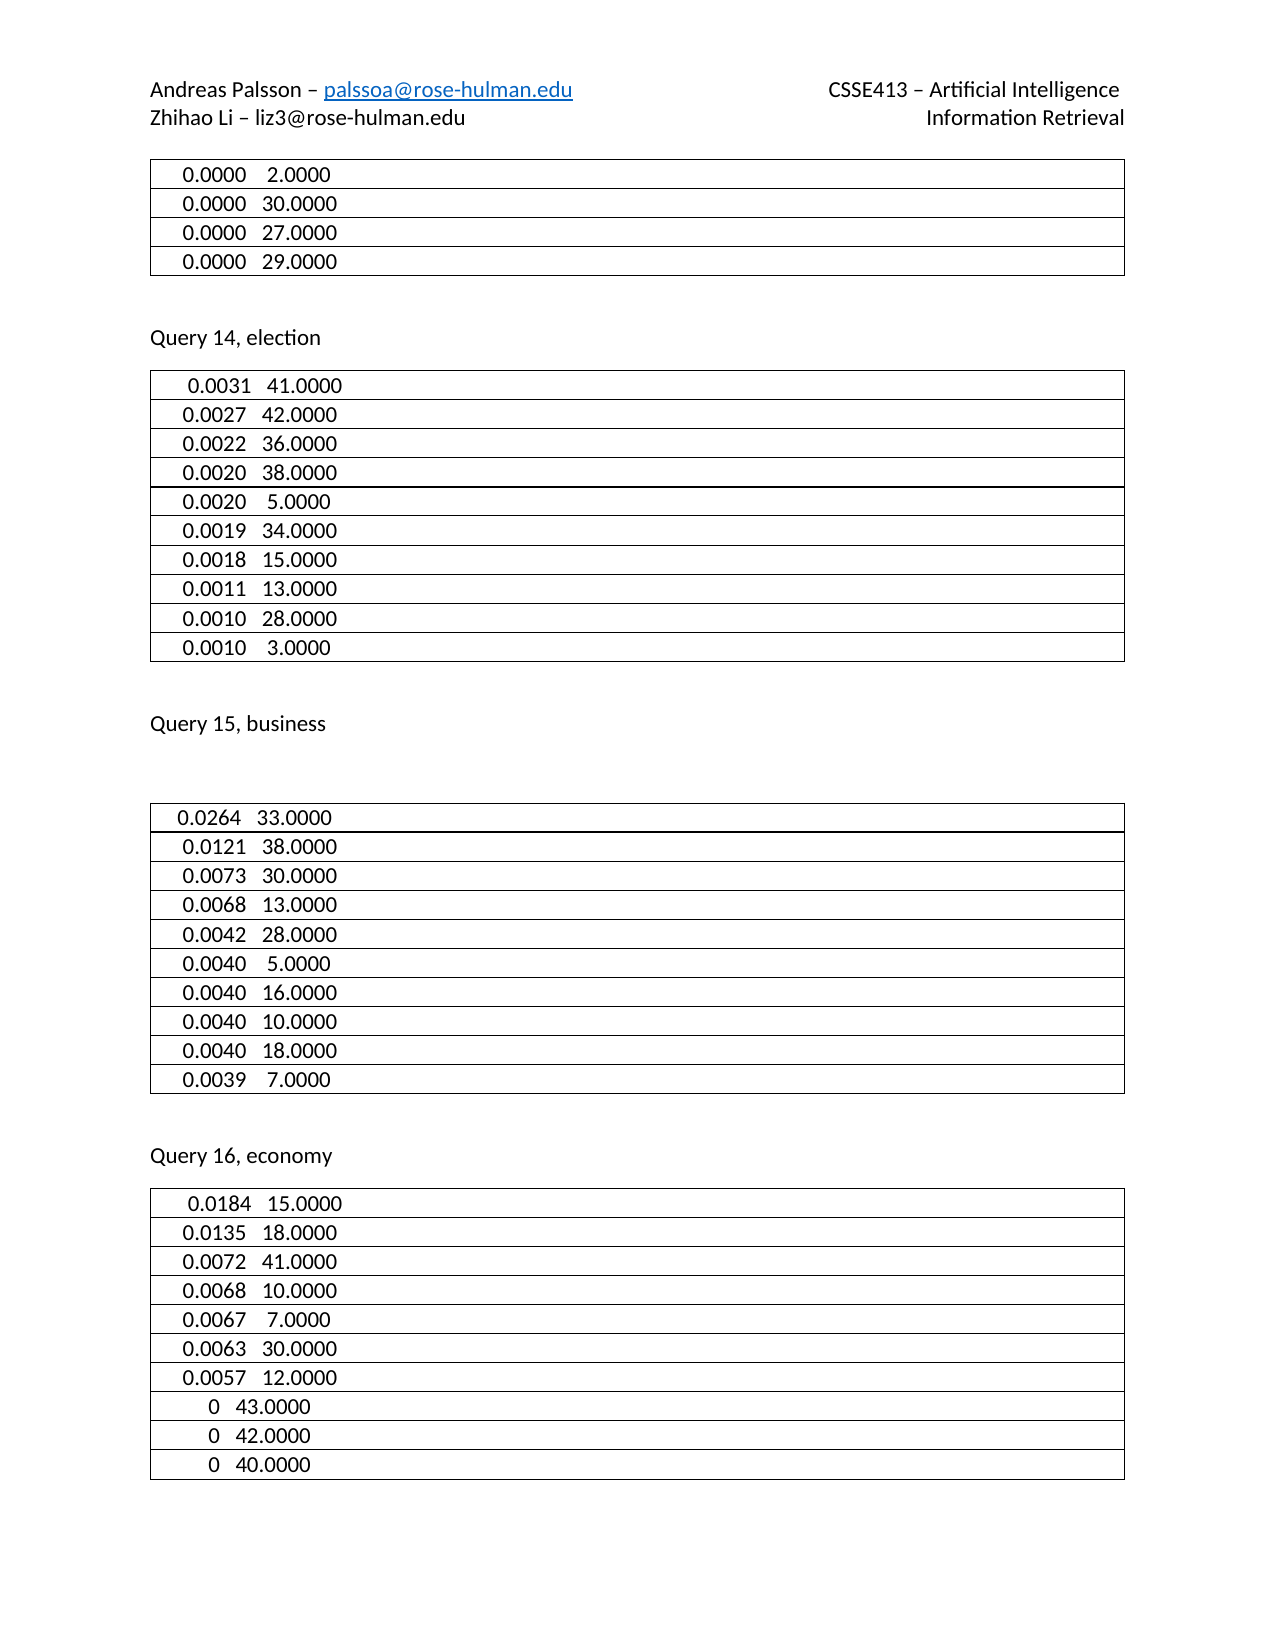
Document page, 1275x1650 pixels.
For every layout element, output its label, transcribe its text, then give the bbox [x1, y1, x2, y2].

table_cell 0.0010 28.0000 [151, 604, 1124, 632]
table_cell 0.0135 18.0000 [151, 1218, 1124, 1246]
table_cell 0.0068 10.0000 [151, 1276, 1124, 1304]
table_cell 0 42.0000 [151, 1421, 1124, 1449]
table_cell 0.0010 3.0000 [151, 633, 1124, 661]
table_cell 0 40.0000 [151, 1450, 1124, 1478]
table_cell 0.0000 29.0000 [151, 247, 1124, 275]
table_cell 0.0020 5.0000 [151, 488, 1124, 515]
table_cell 0.0067 7.0000 [151, 1305, 1124, 1333]
table_cell 0.0121 38.0000 [151, 833, 1124, 861]
table_cell 0.0073 30.0000 [151, 862, 1124, 889]
table_cell 0.0063 30.0000 [151, 1334, 1124, 1362]
table_cell 0.0072 41.0000 [151, 1247, 1124, 1275]
table_header 0.0264 33.0000 [151, 804, 1124, 831]
table_cell 0.0019 34.0000 [151, 516, 1124, 544]
table_cell 0.0018 15.0000 [151, 546, 1124, 573]
table_cell 0.0039 7.0000 [151, 1065, 1124, 1093]
table_cell 0.0011 13.0000 [151, 575, 1124, 603]
table_cell 0.0068 13.0000 [151, 891, 1124, 919]
table_cell 0.0040 16.0000 [151, 978, 1124, 1006]
table_cell 0.0000 27.0000 [151, 218, 1124, 246]
table_cell 0.0000 2.0000 [151, 160, 1124, 188]
table_cell 0.0057 12.0000 [151, 1363, 1124, 1391]
text Query 14, election [150, 323, 1125, 351]
table_cell 0.0042 28.0000 [151, 920, 1124, 948]
table_cell 0.0027 42.0000 [151, 400, 1124, 428]
table_header 0.0031 41.0000 [151, 371, 1124, 399]
table_cell 0.0040 10.0000 [151, 1007, 1124, 1035]
table_cell 0.0040 18.0000 [151, 1036, 1124, 1064]
table_cell 0.0000 30.0000 [151, 189, 1124, 217]
table_header 0.0184 15.0000 [151, 1189, 1124, 1217]
text Query 15, business [150, 709, 1125, 737]
table_cell 0.0040 5.0000 [151, 949, 1124, 977]
table_cell 0.0020 38.0000 [151, 458, 1124, 486]
text Query 16, economy [150, 1141, 1125, 1169]
table_cell 0.0022 36.0000 [151, 429, 1124, 457]
table_cell 0 43.0000 [151, 1392, 1124, 1420]
